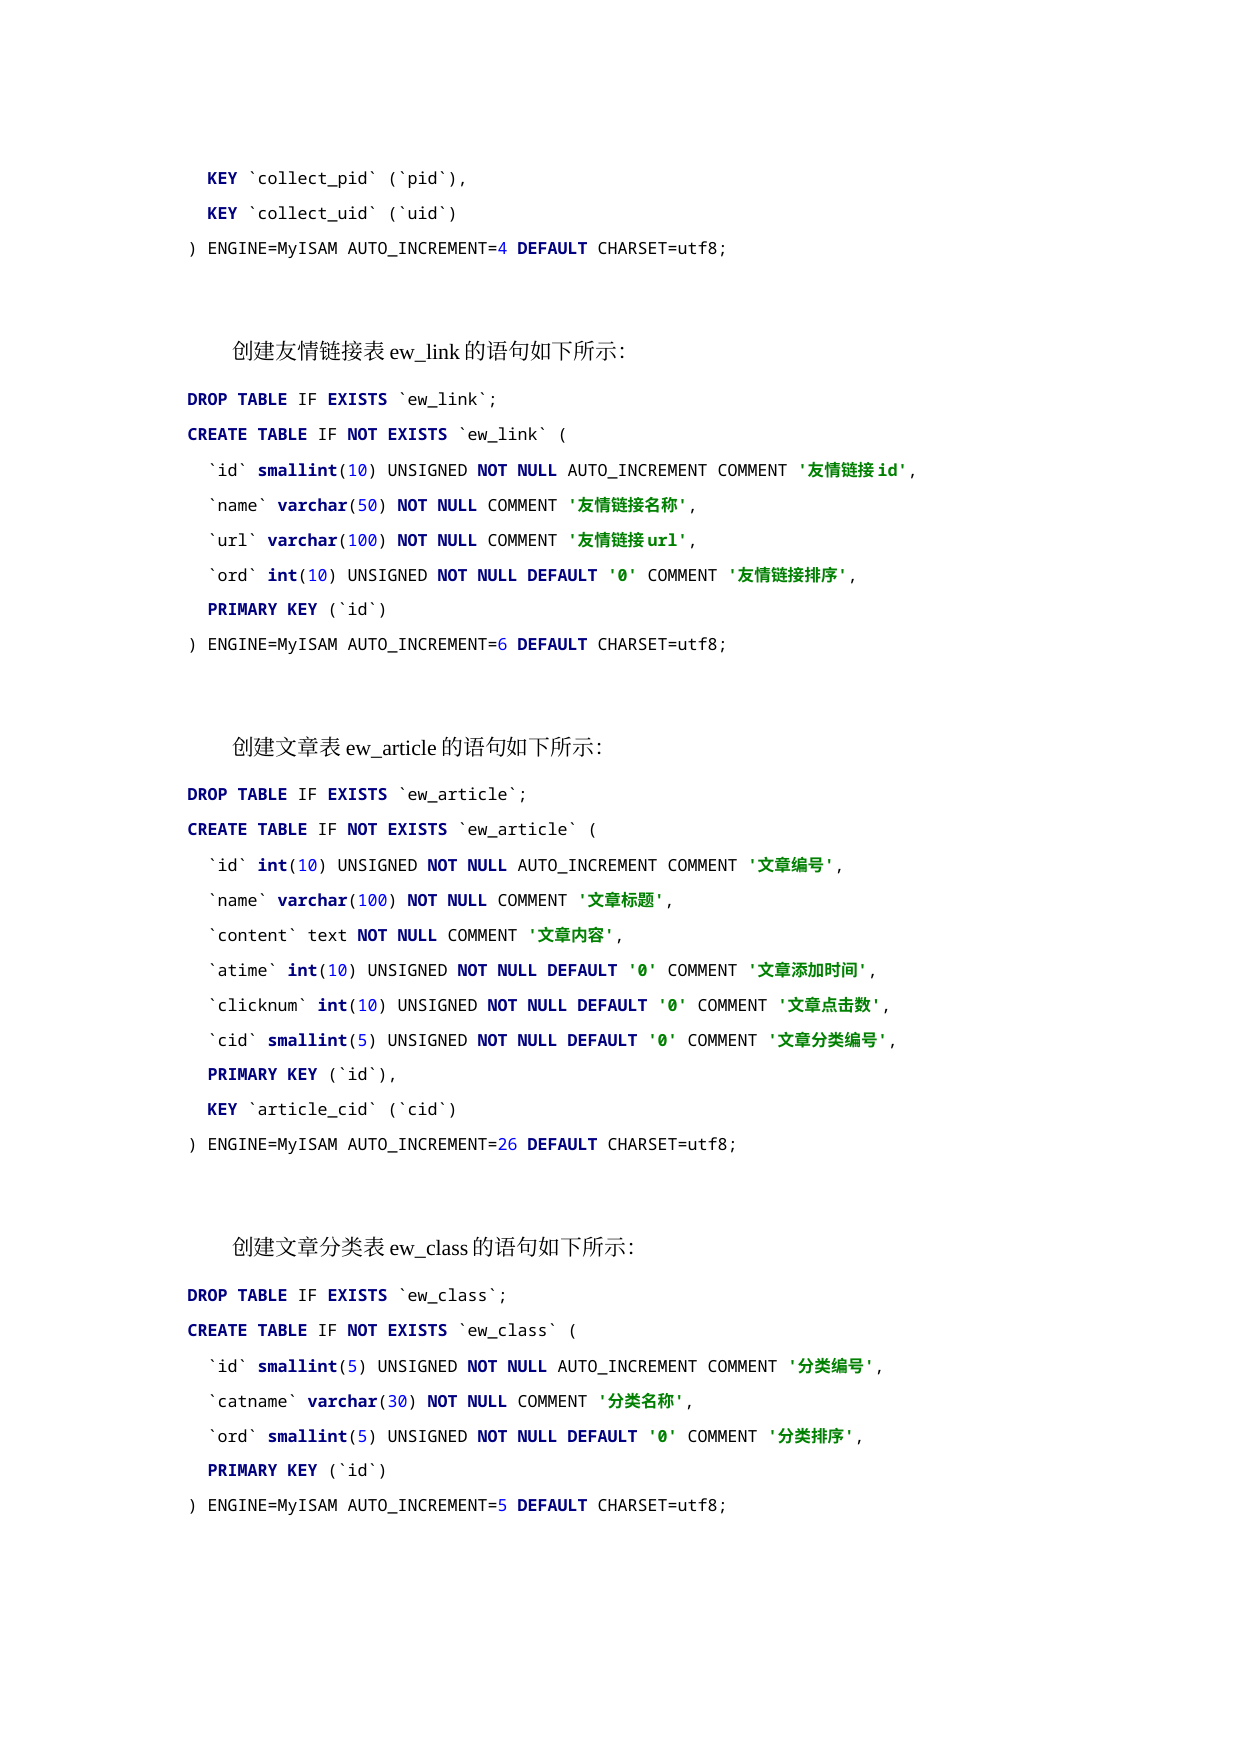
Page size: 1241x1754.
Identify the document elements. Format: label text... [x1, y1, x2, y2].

text DROP TABLE IF EXISTS `ew_link`; CREATE TABLE IF NOT EXISTS `ew_link` ( `id` smallint(10) UNSIGNED NOT NULL AUTO_INCREMENT COMMENT '友情链接id', `name` varchar(50) NOT NULL COMMENT '友情链接名称', `url` varchar(100) NOT NULL COMMENT '友情链接url', `ord` int(10) UNSIGNED NOT NULL DEFAULT '0' COMMENT '友情链接排序', PRIMARY KEY (`id`) ) ENGINE=MyISAM AUTO_INCREMENT=6 DEFAULT CHARSET=utf8; [187, 382, 1053, 660]
text 创建友情链接表ew_link的语句如下所示： [187, 334, 1053, 366]
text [187, 162, 1053, 264]
text DROP TABLE IF EXISTS `ew_class`; CREATE TABLE IF NOT EXISTS `ew_class` ( `id` smallint(5) UNSIGNED NOT NULL AUTO_INCREMENT COMMENT '分类编号', `catname` varchar(30) NOT NULL COMMENT '分类名称', `ord` smallint(5) UNSIGNED NOT NULL DEFAULT '0' COMMENT '分类排序', PRIMARY KEY (`id`) ) ENGINE=MyISAM AUTO_INCREMENT=5 DEFAULT CHARSET=utf8; [187, 1278, 1053, 1521]
text 创建文章表ew_article的语句如下所示： [187, 729, 1053, 762]
text 创建文章分类表ew_class的语句如下所示： [187, 1230, 1053, 1262]
text DROP TABLE IF EXISTS `ew_article`; CREATE TABLE IF NOT EXISTS `ew_article` ( `id` int(10) UNSIGNED NOT NULL AUTO_INCREMENT COMMENT '文章编号', `name` varchar(100) NOT NULL COMMENT '文章标题', `content` text NOT NULL COMMENT '文章内容', `atime` int(10) UNSIGNED NOT NULL DEFAULT '0' COMMENT '文章添加时间', `clicknum` int(10) UNSIGNED NOT NULL DEFAULT '0' COMMENT '文章点击数', `cid` smallint(5) UNSIGNED NOT NULL DEFAULT '0' COMMENT '文章分类编号', PRIMARY KEY (`id`), KEY `article_cid` (`cid`) ) ENGINE=MyISAM AUTO_INCREMENT=26 DEFAULT CHARSET=utf8; [187, 778, 1053, 1161]
